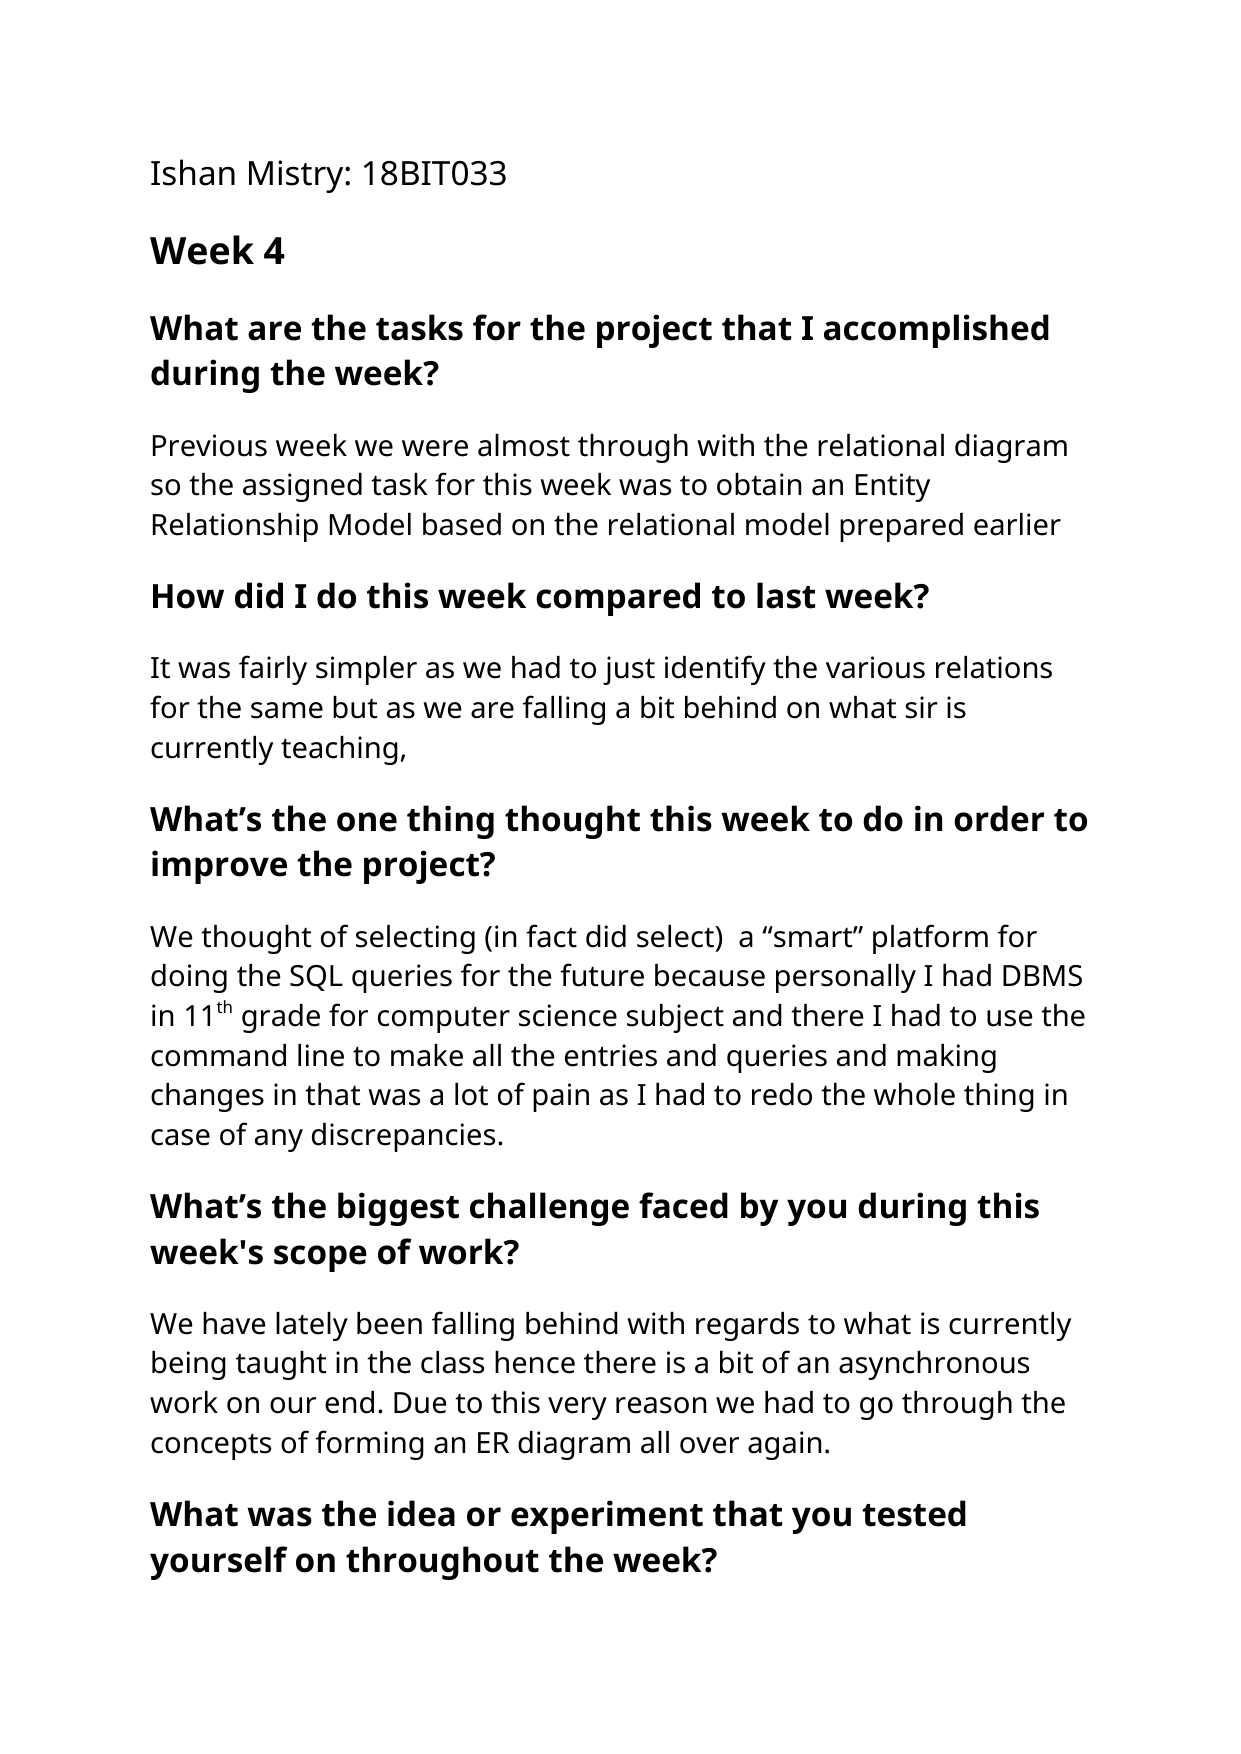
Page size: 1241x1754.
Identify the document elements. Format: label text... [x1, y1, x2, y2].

text We thought of selecting (in fact did select) a “smart” platform for doing the SQL queries for the future because personally I had DBMS in 11th grade for computer science subject and there I had to use the command line to make all the entries and queries and making changes in that was a lot of pain as I had to redo the whole thing in case of any discrepancies. [150, 916, 1090, 1154]
text Ishan Mistry: 18BIT033 [150, 150, 1090, 195]
text Previous week we were almost through with the relational diagram so the assigned task for this week was to obtain an Entity Relationship Model based on the relational model prepared earlier [150, 425, 1090, 544]
text What was the idea or experiment that you tested yourself on throughout the week? [150, 1491, 1090, 1582]
text What’s the biggest challenge faced by you during this week's scope of work? [150, 1183, 1090, 1274]
text What’s the one thing thought this week to do in order to improve the project? [150, 796, 1090, 887]
text It was fairly simpler as we had to just identify the various relations for the same but as we are falling a bit behind on what sir is currently teaching, [150, 648, 1090, 767]
text What are the tasks for the project that I accomplished during the week? [150, 305, 1090, 396]
text We have lately been falling behind with regards to what is currently being taught in the class hence there is a bit of an asynchronous work on our end. Due to this very reason we had to go through the concepts of forming an ER diagram all over again. [150, 1303, 1090, 1462]
text How did I do this week compared to last week? [150, 573, 1090, 618]
text Week 4 [150, 224, 1090, 276]
